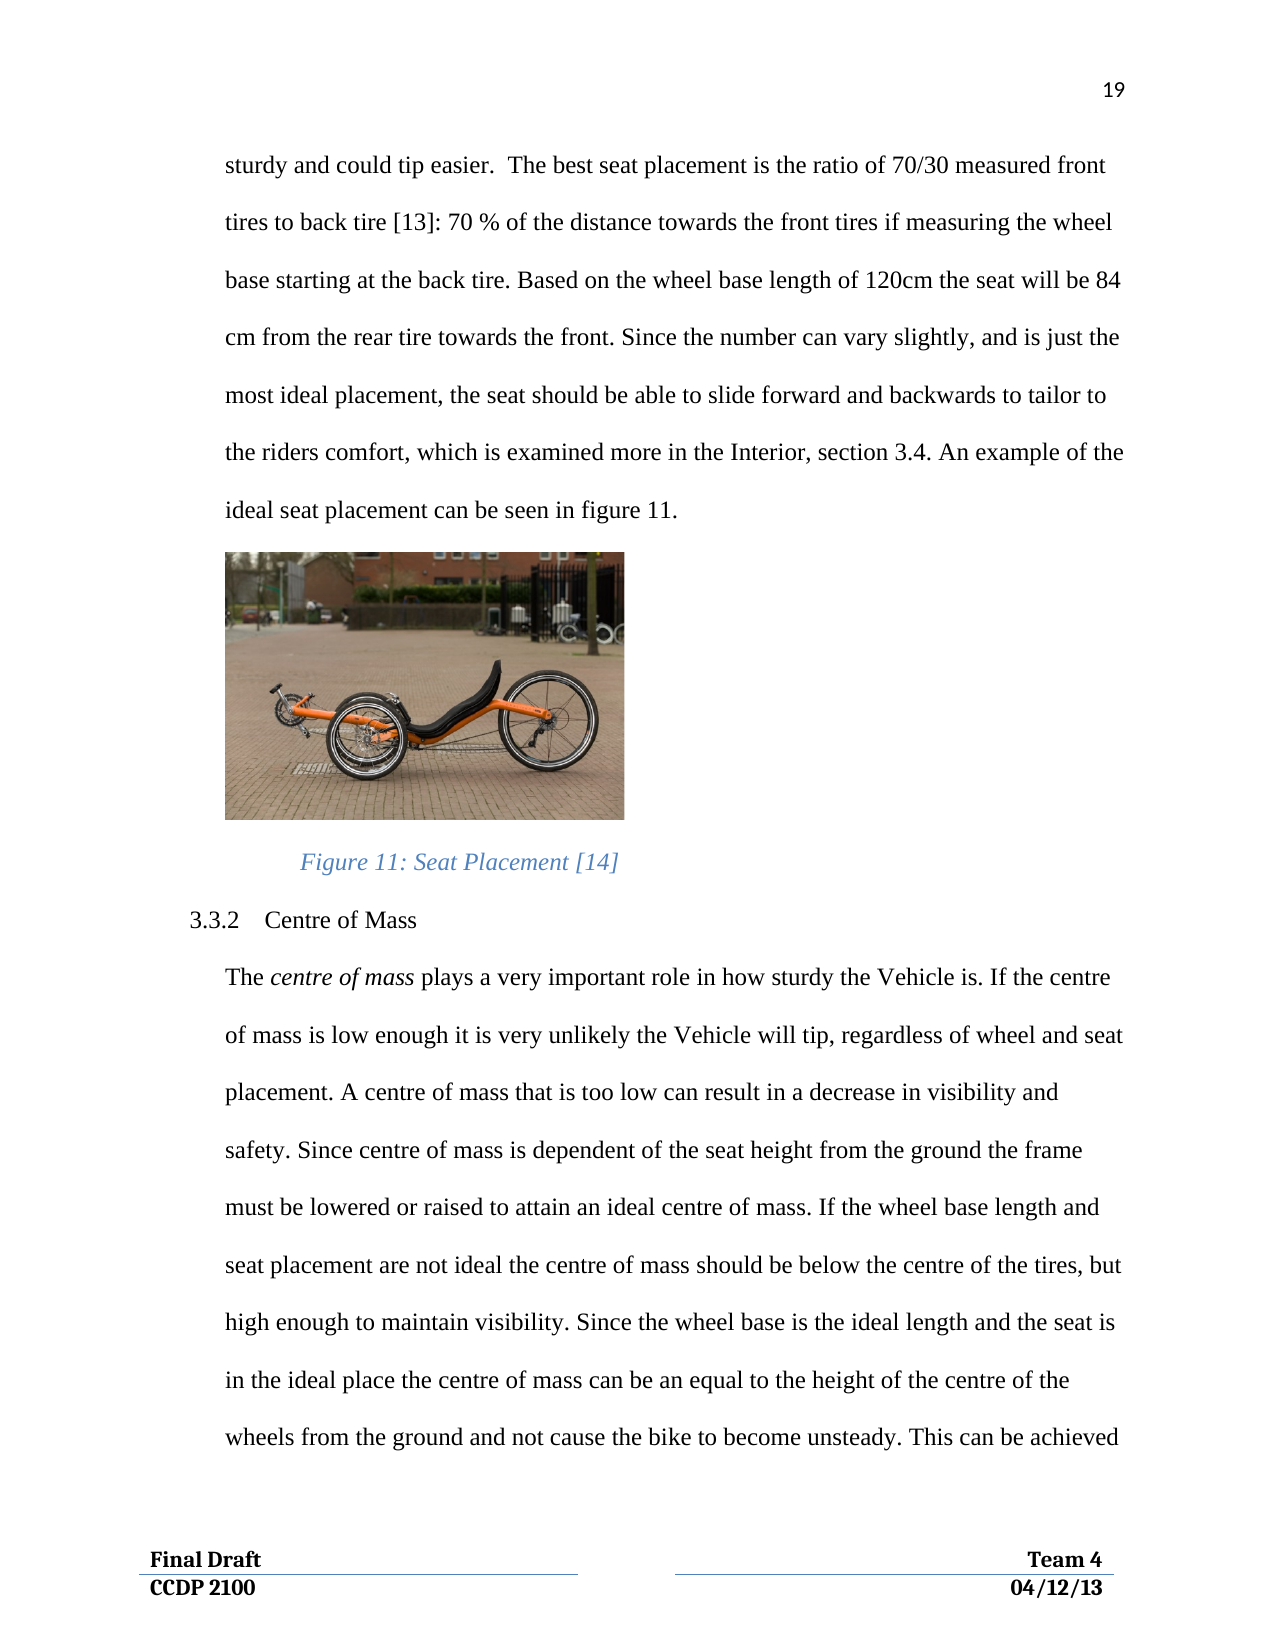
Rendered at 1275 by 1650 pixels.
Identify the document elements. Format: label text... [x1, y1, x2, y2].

list Centre of Mass [189, 905, 1125, 934]
picture [225, 552, 625, 820]
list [225, 150, 1125, 524]
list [225, 962, 1125, 1451]
list Figure 11: Seat Placement [14] [225, 847, 1125, 876]
